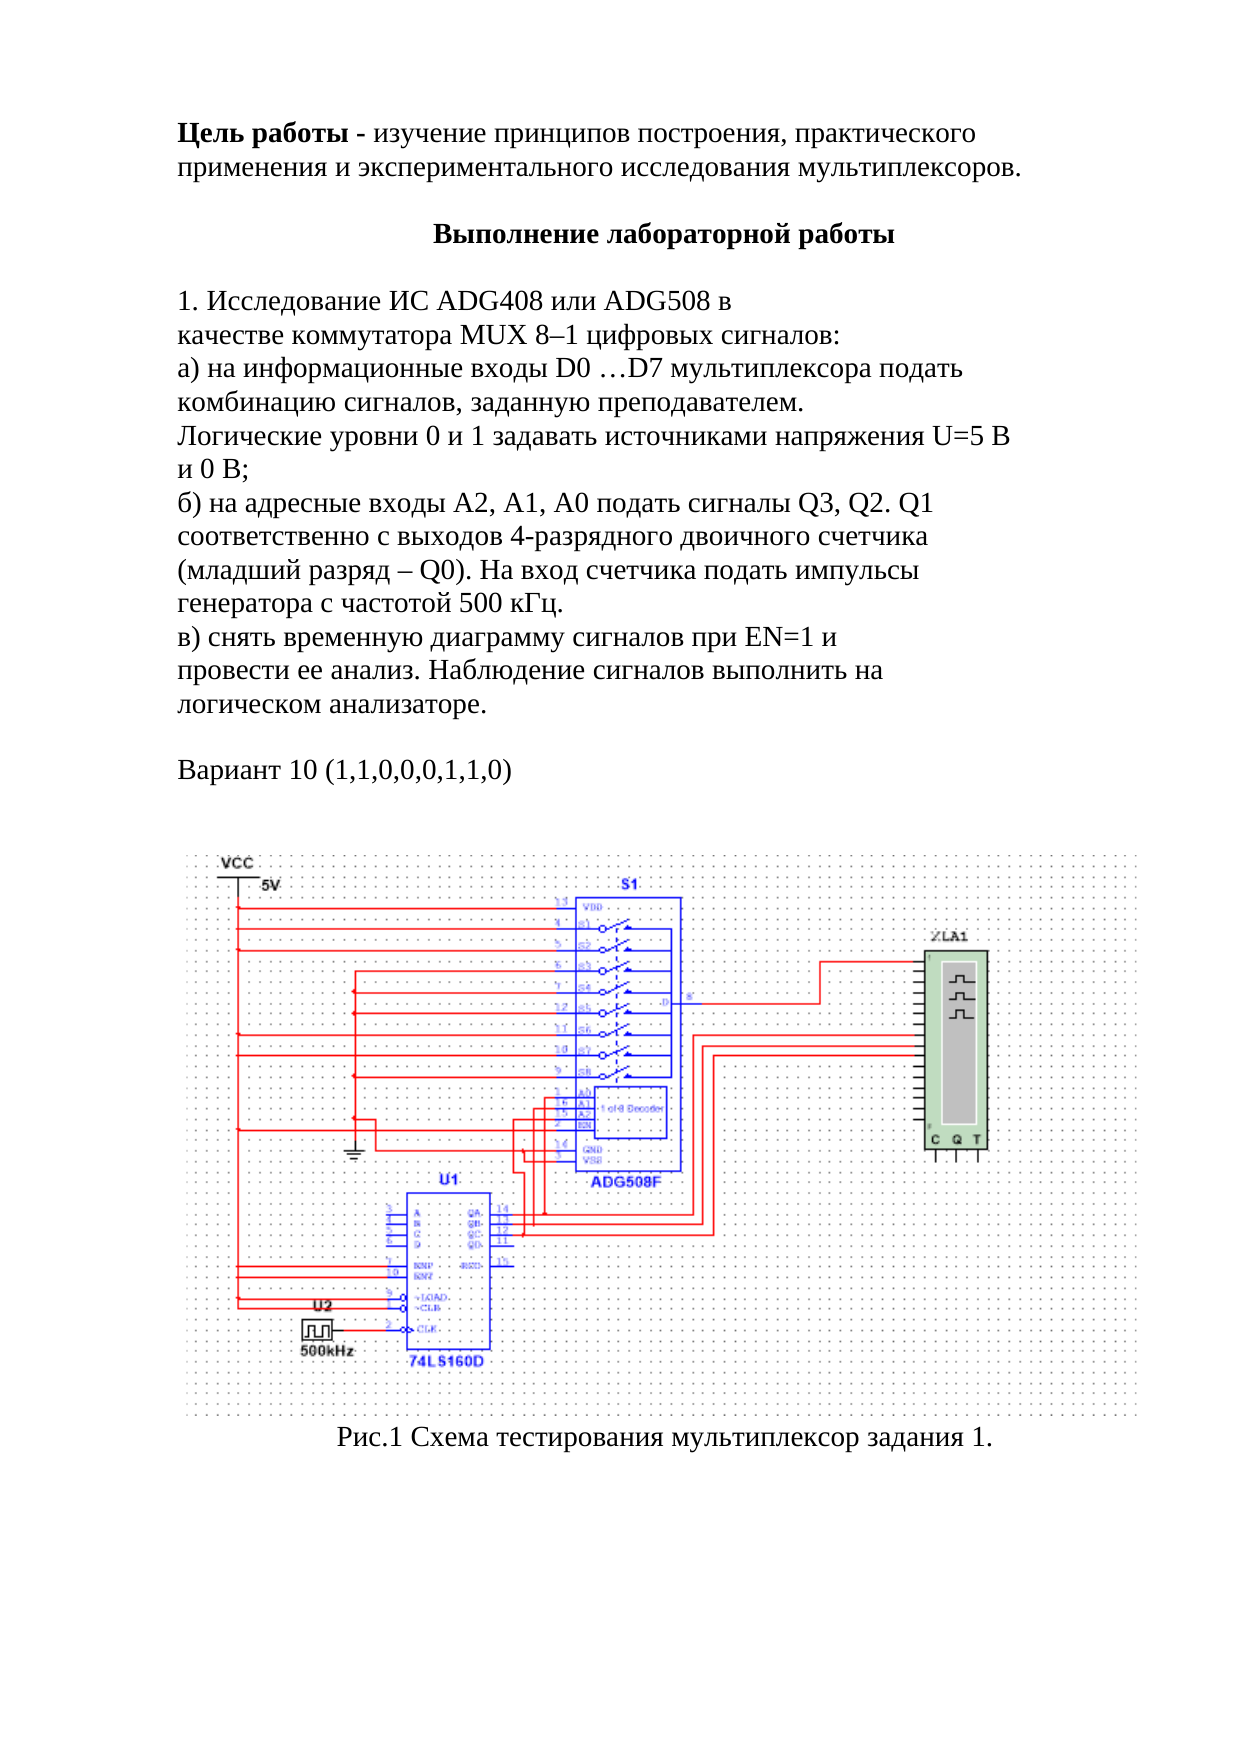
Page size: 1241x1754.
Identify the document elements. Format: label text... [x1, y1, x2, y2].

text Цель работы - изучение принципов построения, практического применения и экспериментального исследования мультиплексоров. [177, 115, 1102, 182]
text качестве коммутатора MUX 8–1 цифровых сигналов: [177, 317, 1176, 351]
picture [186, 855, 1137, 1416]
text а) на информационные входы D0 …D7 мультиплексора подать комбинацию сигналов, заданную преподавателем. [177, 351, 1102, 418]
list Исследование ИС ADG408 или ADG508 в [177, 283, 1176, 317]
text в) снять временную диаграмму сигналов при EN=1 и провести ее анализ. Наблюдение сигналов выполнить на логическом анализаторе. [177, 619, 936, 719]
text б) на адресные входы А2, А1, А0 подать сигналы Q3, Q2. Q1 соответственно c выходов 4-разрядного двоичного счетчика (младший разряд – Q0). На вход счетчика подать импульсы генератора с частотой 500 кГц. [177, 485, 936, 619]
subtitle Вариант 10 (1,1,0,0,0,1,1,0) [177, 753, 1176, 787]
text Логические уровни 0 и 1 задавать источниками напряжения U=5 В и 0 В; [177, 418, 1020, 485]
text Рис.1 Схема тестирования мультиплексор задания 1. [335, 1416, 994, 1452]
subtitle Выполнение лабораторной работы [224, 216, 1103, 250]
